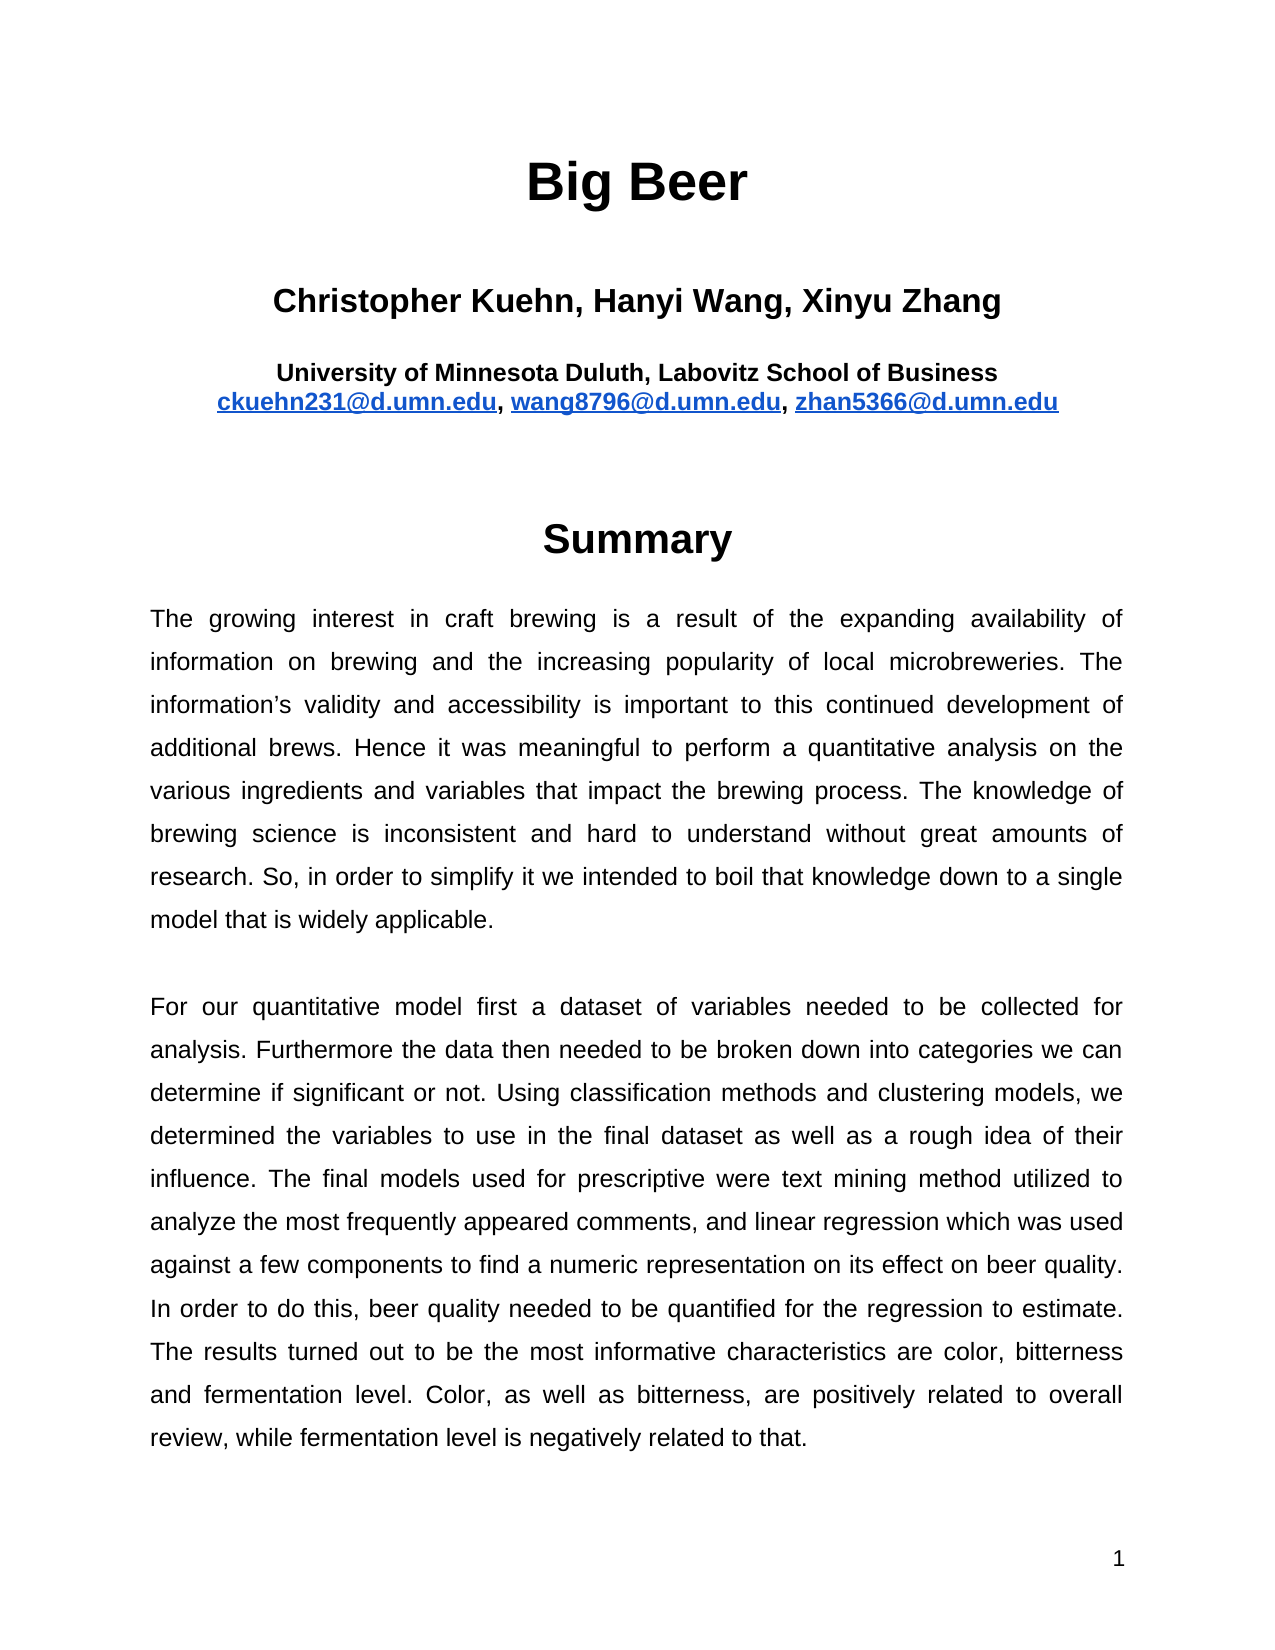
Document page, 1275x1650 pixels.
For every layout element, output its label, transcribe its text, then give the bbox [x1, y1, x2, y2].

title Big Beer [150, 150, 1125, 212]
text Christopher Kuehn, Hanyi Wang, Xinyu Zhang [150, 281, 1125, 319]
text The growing interest in craft brewing is a result of the expanding availability of information on brewing and the increasing popularity of local microbreweries. The information’s validity and accessibility is important to this continued development of additional brews. Hence it was meaningful to perform a quantitative analysis on the various ingredients and variables that impact the brewing process. The knowledge of brewing science is inconsistent and hard to understand without great amounts of research. So, in order to simplify it we intended to boil that knowledge down to a single model that is widely applicable. [150, 603, 1125, 934]
text For our quantitative model first a dataset of variables needed to be collected for analysis. Furthermore the data then needed to be broken down into categories we can determine if significant or not. Using classification methods and clustering models, we determined the variables to use in the final dataset as well as a rough idea of their influence. The final models used for prescriptive were text mining method utilized to analyze the most frequently appeared comments, and linear regression which was used against a few components to find a numeric representation on its effect on beer quality. In order to do this, beer quality needed to be quantified for the regression to estimate. The results turned out to be the most informative characteristics are color, bitterness and fermentation level. Color, as well as bitterness, are positively related to overall review, while fermentation level is negatively related to that. [150, 992, 1125, 1452]
text ckuehn231@d.umn.edu, wang8796@d.umn.edu, zhan5366@d.umn.edu [150, 386, 1125, 415]
text University of Minnesota Duluth, Labovitz School of Business [150, 358, 1125, 386]
subtitle Summary [150, 514, 1125, 562]
